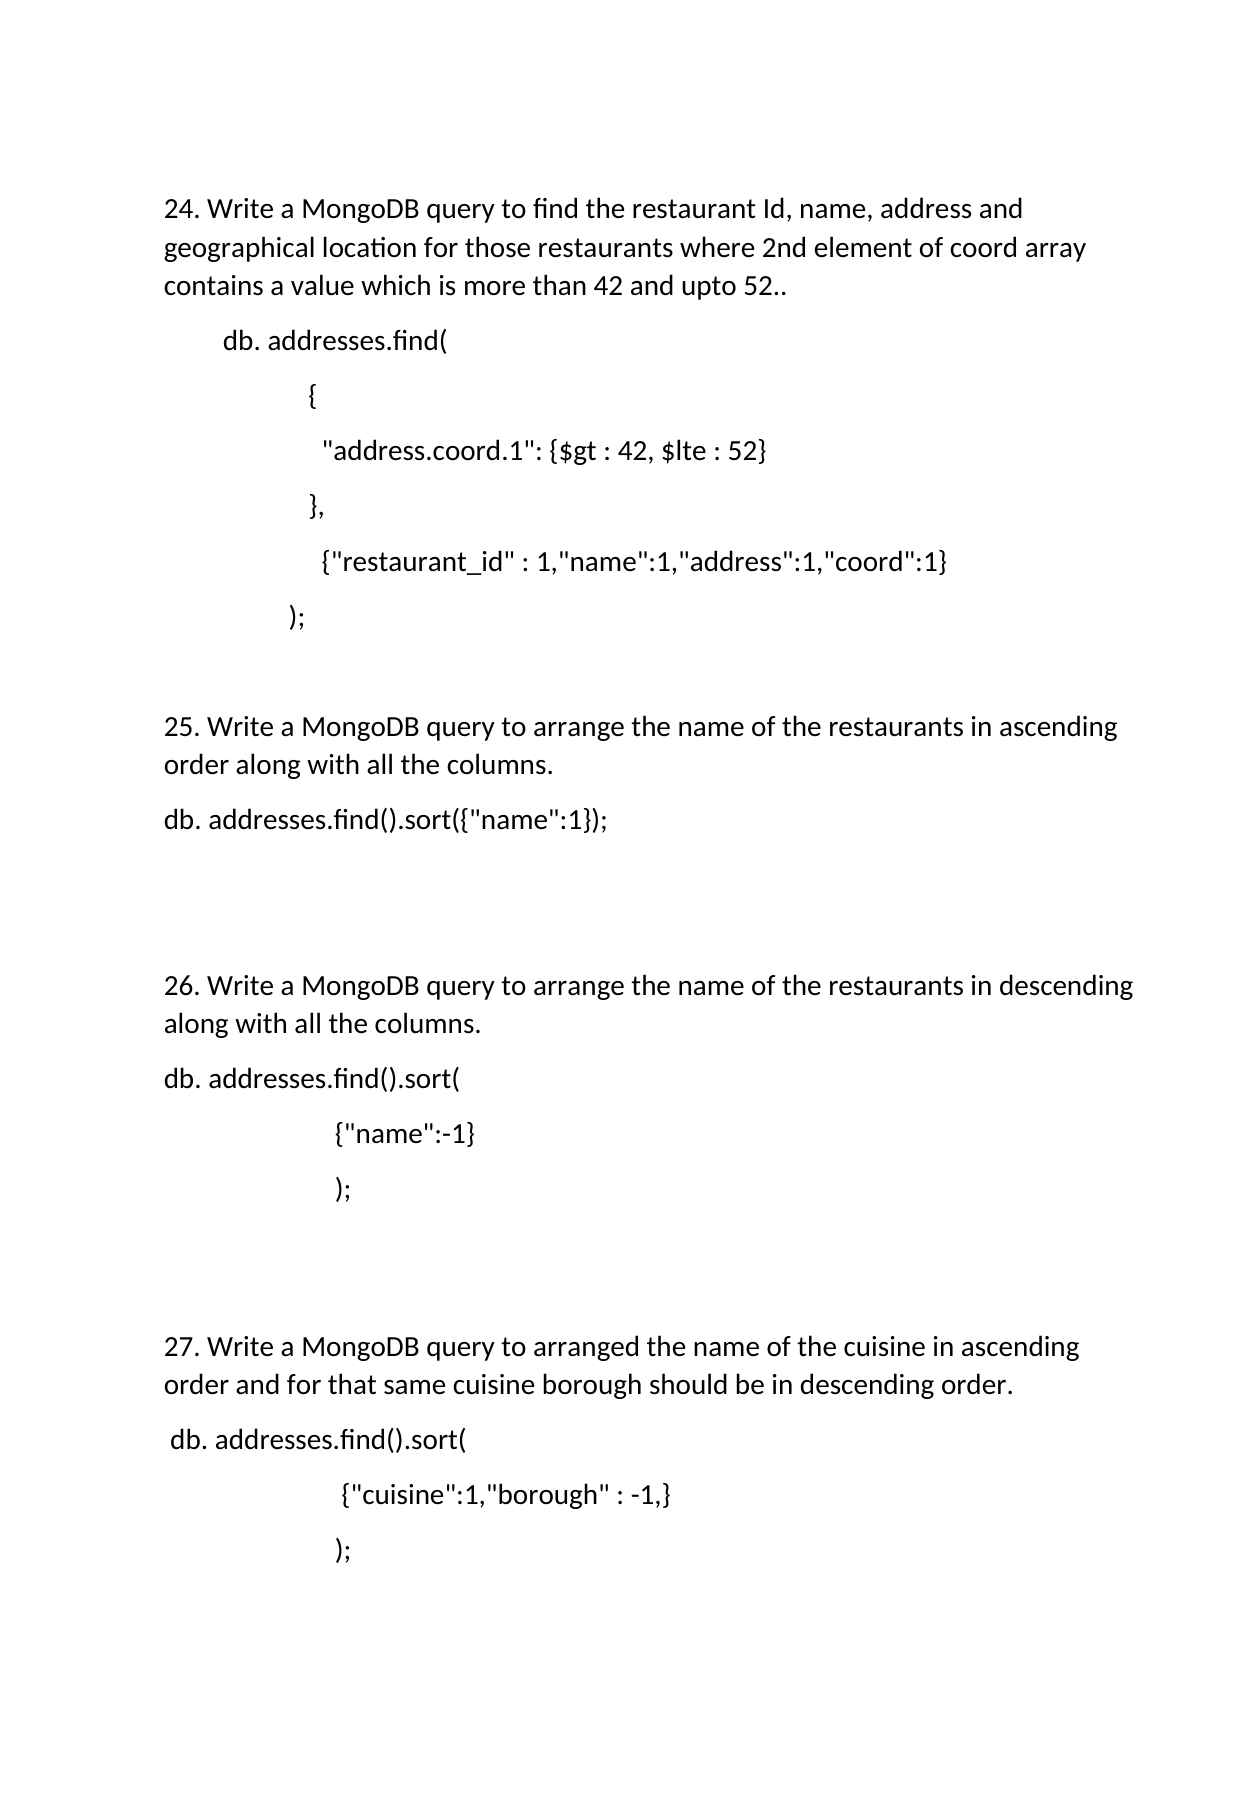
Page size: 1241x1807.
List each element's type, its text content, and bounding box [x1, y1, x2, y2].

text 24. Write a MongoDB query to find the restaurant Id, name, address and geographical location for those restaurants where 2nd element of coord array contains a value which is more than 42 and upto 52.. [163, 190, 1139, 303]
text db. addresses.find().sort({"name":1}); [163, 801, 1139, 837]
text ); [163, 1531, 1139, 1567]
text db. addresses.find( [163, 322, 1139, 358]
text {"cuisine":1,"borough" : -1,} [163, 1476, 1139, 1512]
text { [163, 377, 1139, 413]
text 27. Write a MongoDB query to arranged the name of the cuisine in ascending order and for that same cuisine borough should be in descending order. [163, 1328, 1139, 1402]
text db. addresses.find().sort( [163, 1421, 1139, 1457]
text ); [163, 598, 1139, 633]
text "address.coord.1": {$gt : 42, $lte : 52} [163, 432, 1139, 468]
text }, [163, 487, 1139, 523]
text 26. Write a MongoDB query to arrange the name of the restaurants in descending along with all the columns. [163, 967, 1139, 1041]
text ); [163, 1171, 1139, 1206]
text {"name":-1} [163, 1115, 1139, 1151]
text {"restaurant_id" : 1,"name":1,"address":1,"coord":1} [163, 543, 1139, 578]
text 25. Write a MongoDB query to arrange the name of the restaurants in ascending order along with all the columns. [163, 708, 1139, 782]
text db. addresses.find().sort( [163, 1060, 1139, 1096]
